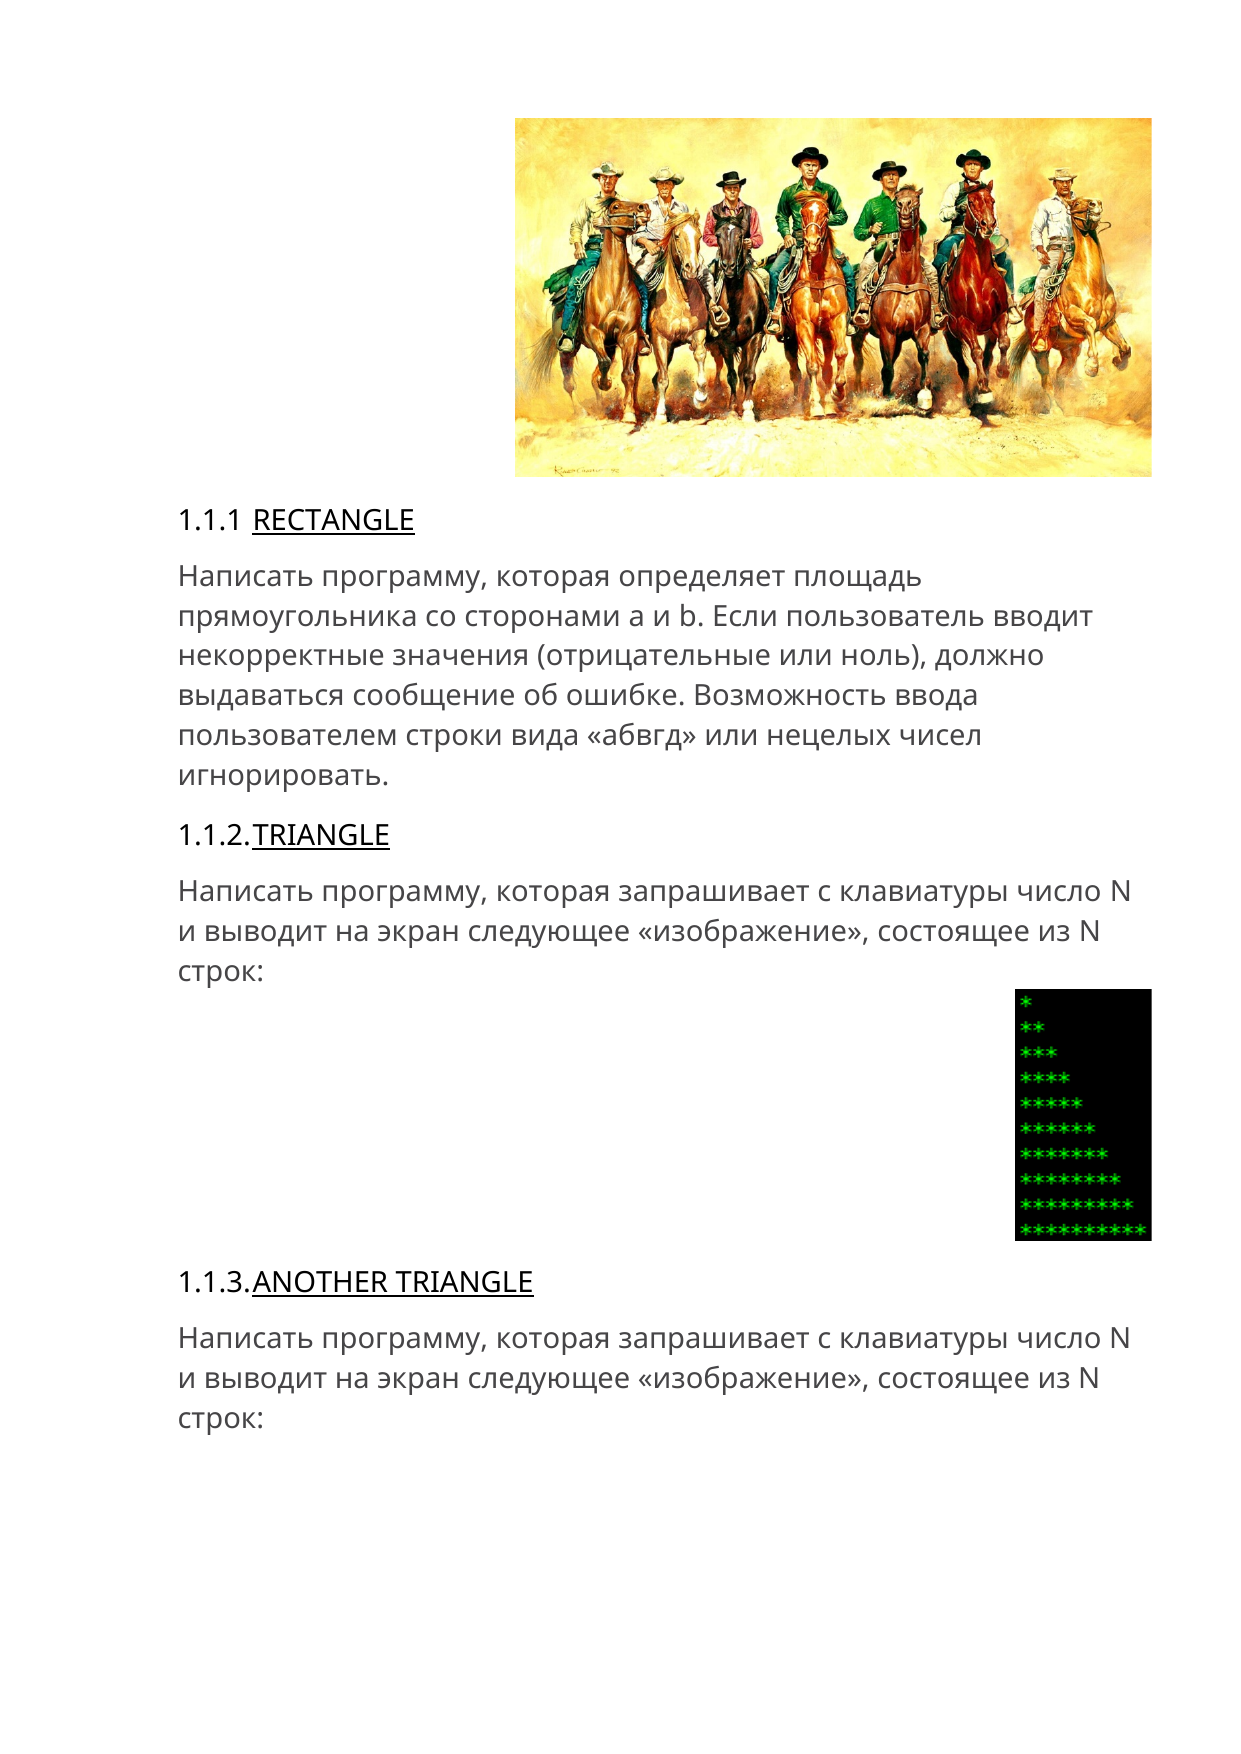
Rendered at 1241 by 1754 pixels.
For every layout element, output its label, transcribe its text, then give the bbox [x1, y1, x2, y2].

subtitle Rectangle [177, 499, 1152, 539]
text Написать программу, которая определяет площадь прямоугольника со сторонами a и b. Если пользователь вводит некорректные значения (отрицательные или ноль), должно выдаваться сообщение об ошибке. Возможность ввода пользователем строки вида «абвгд» или нецелых чисел игнорировать. [177, 555, 1152, 793]
picture [1015, 989, 1152, 1241]
subtitle Another triangle [177, 1261, 1152, 1301]
subtitle Triangle [177, 814, 1152, 854]
text Написать программу, которая запрашивает с клавиатуры число N и выводит на экран следующее «изображение», состоящее из N строк: [177, 1318, 1152, 1437]
text Написать программу, которая запрашивает с клавиатуры число N и выводит на экран следующее «изображение», состоящее из N строк: [177, 871, 1152, 990]
picture [515, 118, 1152, 477]
